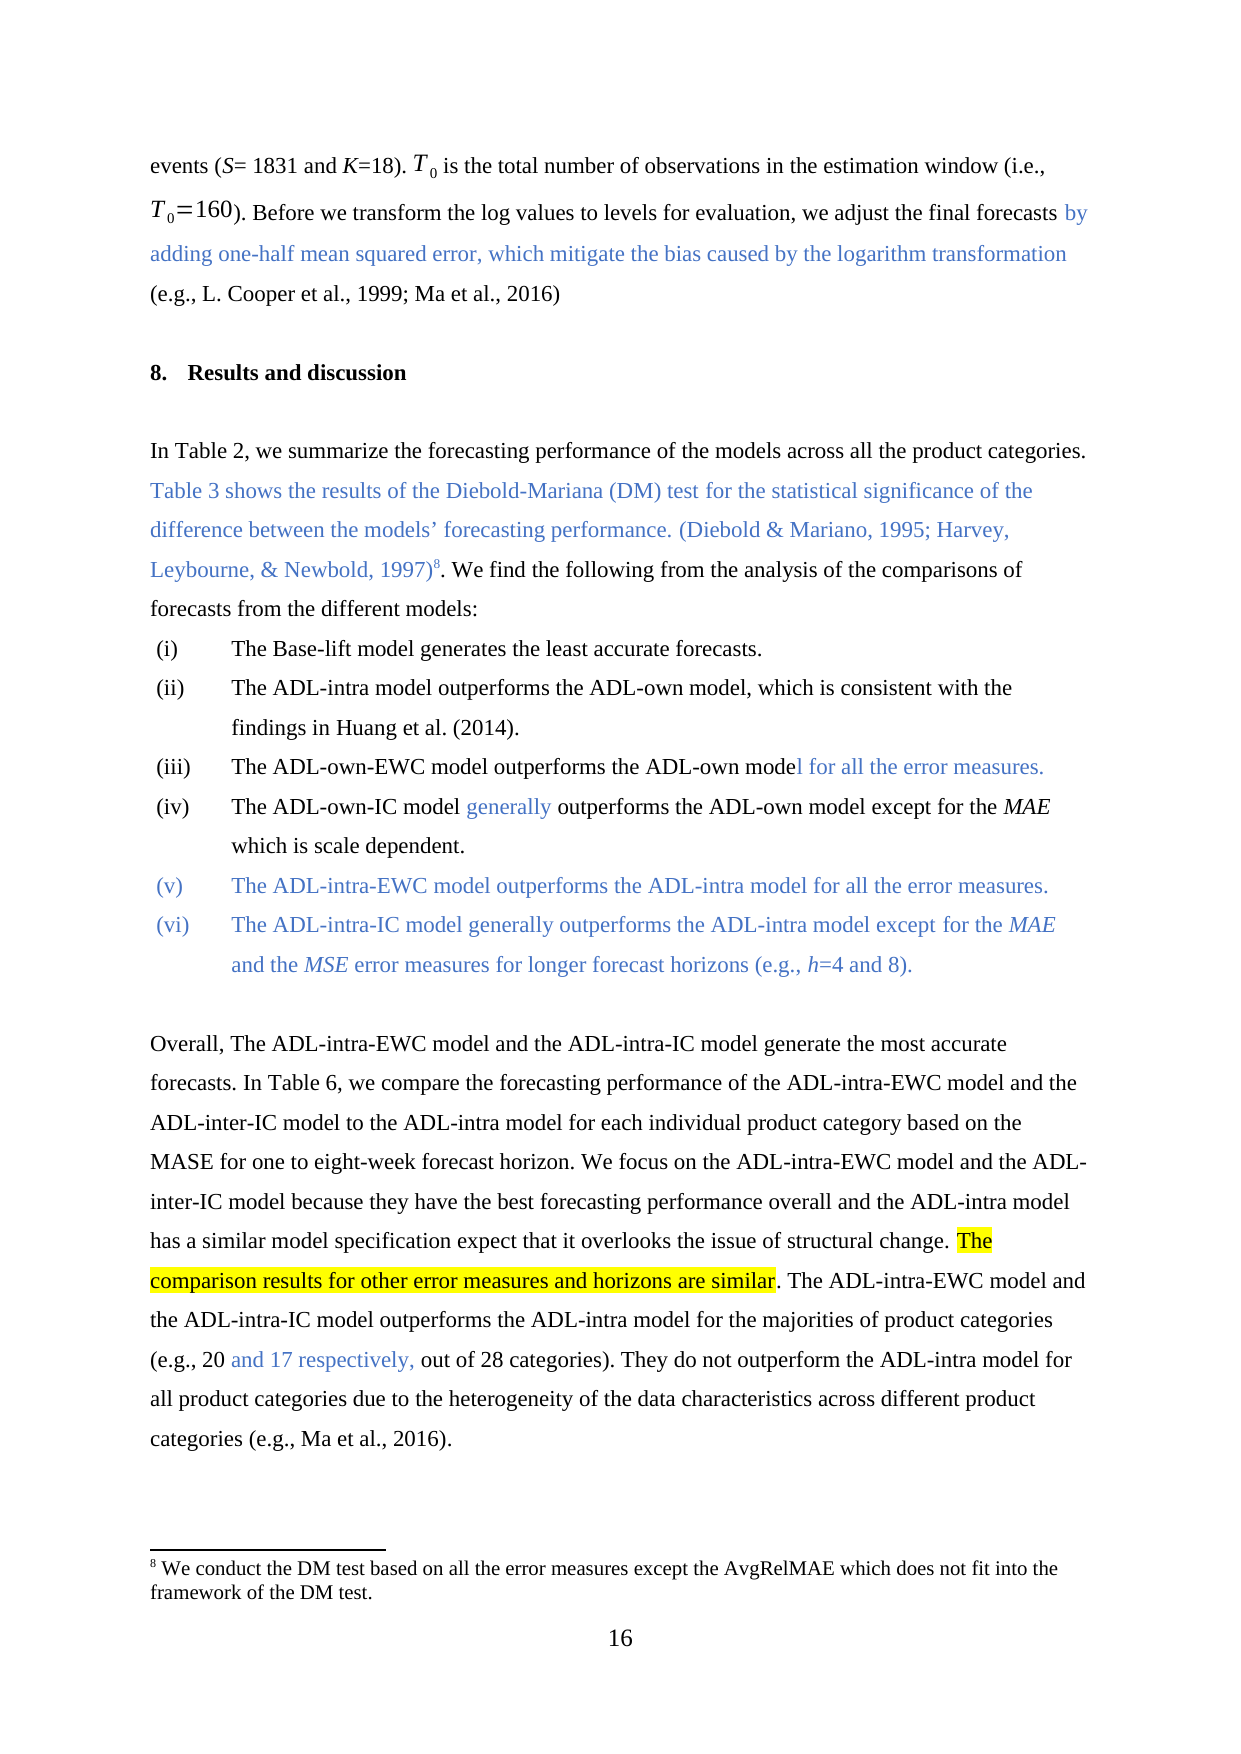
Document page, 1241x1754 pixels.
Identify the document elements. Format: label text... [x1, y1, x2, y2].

list The ADL-intra-IC model generally outperforms the ADL-intra model except for the MAE and the MSE error measures for longer forecast horizons (e.g., h=4 and 8). [156, 911, 1090, 977]
list The ADL-own-EWC model outperforms the ADL-own model for all the error measures. [156, 753, 1090, 780]
text In Table 2, we summarize the forecasting performance of the models across all the product categories. Table 3 shows the results of the Diebold-Mariana (DM) test for the statistical significance of the difference between the models’ forecasting performance. (Diebold & Mariano, 1995; Harvey, Leybourne, & Newbold, 1997). We find the following from the analysis of the comparisons of forecasts from the different models: [150, 438, 1090, 622]
subtitle Results and discussion [150, 359, 1090, 385]
list The Base-lift model generates the least accurate forecasts. [156, 635, 1090, 661]
list The ADL-own-IC model generally outperforms the ADL-own model except for the MAE which is scale dependent. [156, 793, 1090, 859]
list The ADL-intra model outperforms the ADL-own model, which is consistent with the findings in Huang et al. (2014). [156, 674, 1090, 740]
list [150, 150, 1090, 306]
list The ADL-intra-EWC model outperforms the ADL-intra model for all the error measures. [156, 872, 1090, 898]
text Overall, The ADL-intra-EWC model and the ADL-intra-IC model generate the most accurate forecasts. In Table 6, we compare the forecasting performance of the ADL-intra-EWC model and the ADL-inter-IC model to the ADL-intra model for each individual product category based on the MASE for one to eight-week forecast horizon. We focus on the ADL-intra-EWC model and the ADL-inter-IC model because they have the best forecasting performance overall and the ADL-intra model has a similar model specification expect that it overlooks the issue of structural change. The comparison results for other error measures and horizons are similar. The ADL-intra-EWC model and the ADL-intra-IC model outperforms the ADL-intra model for the majorities of product categories (e.g., 20 and 17 respectively, out of 28 categories). They do not outperform the ADL-intra model for all product categories due to the heterogeneity of the data characteristics across different product categories (e.g., Ma et al., 2016). [150, 1030, 1090, 1451]
